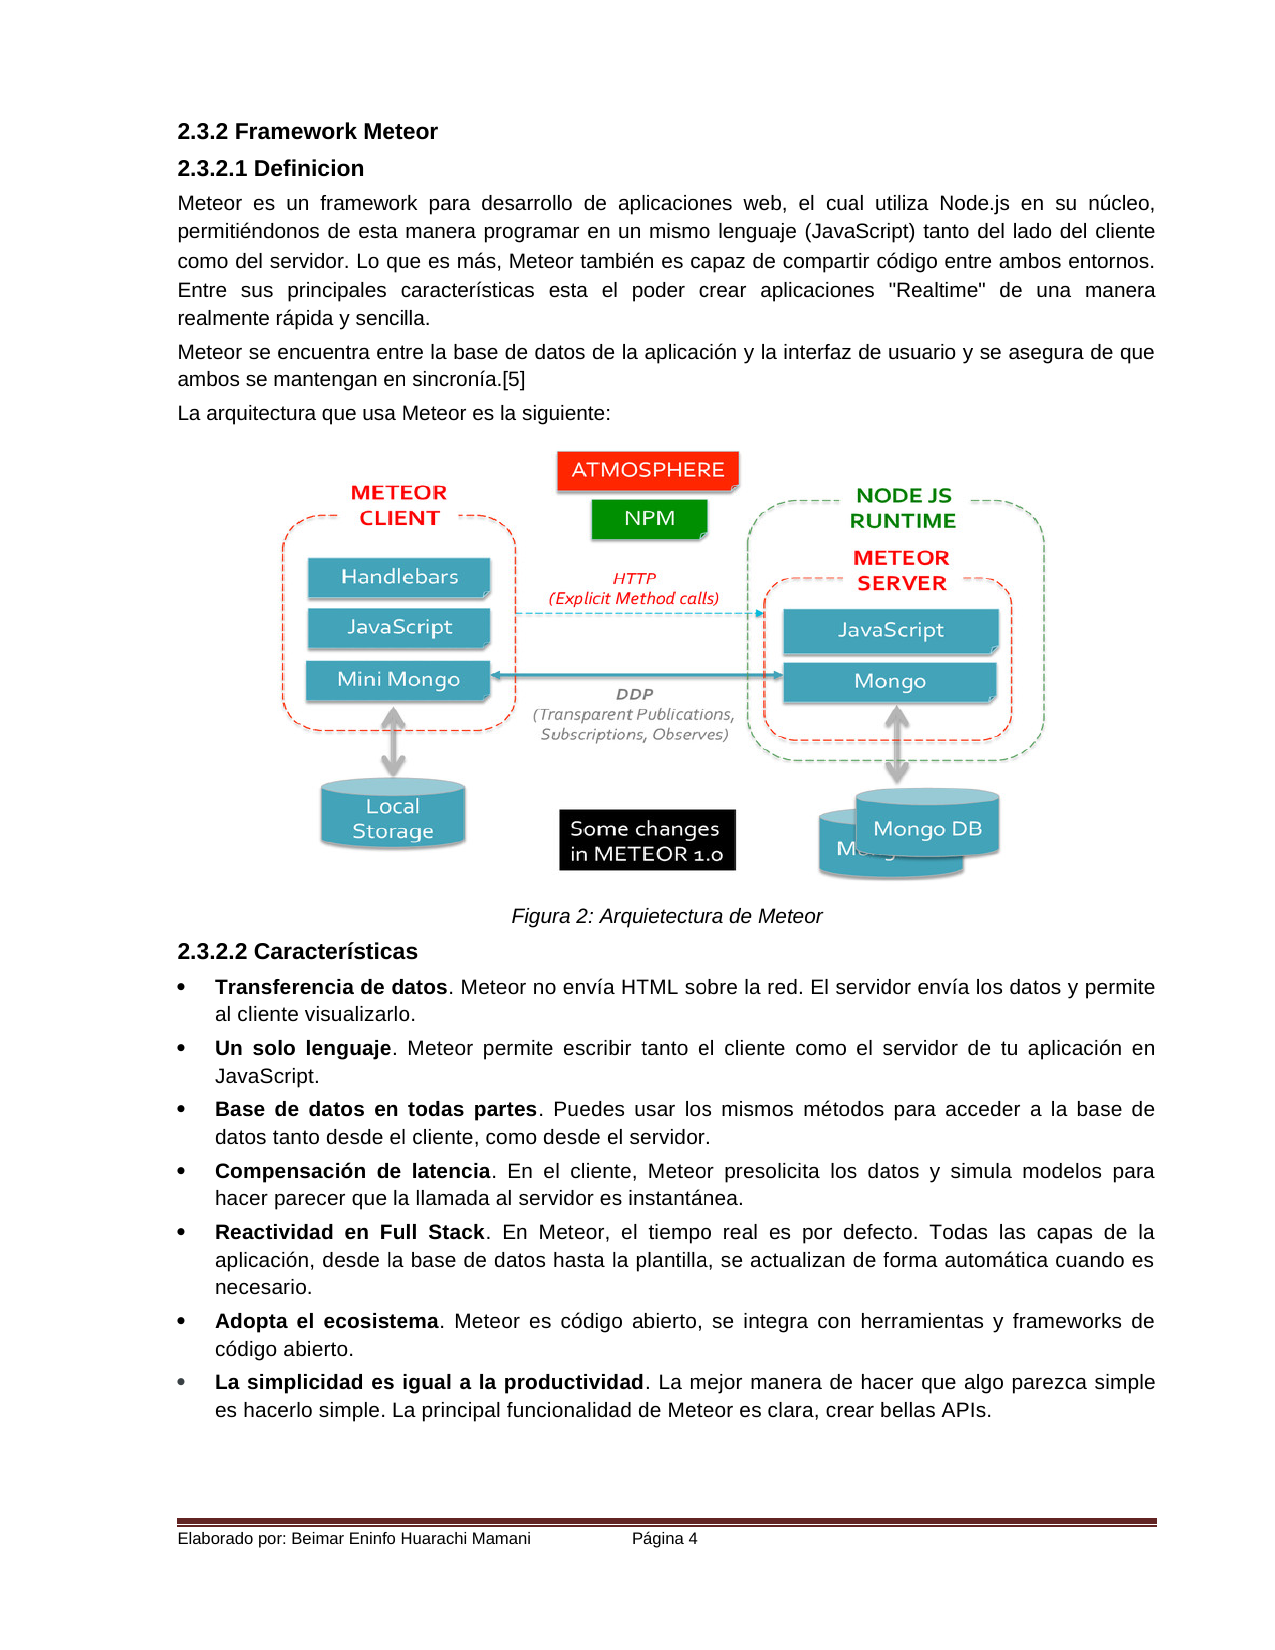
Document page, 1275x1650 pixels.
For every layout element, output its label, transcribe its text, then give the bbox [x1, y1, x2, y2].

list Transferencia de datos. Meteor no envía HTML sobre la red. El servidor envía los datos y permite al cliente visualizarlo. [177, 974, 1157, 1026]
list La simplicidad es igual a la productividad. La mejor manera de hacer que algo parezca simple es hacerlo simple. La principal funcionalidad de Meteor es clara, crear bellas APIs. [177, 1370, 1157, 1422]
subtitle 2.3.2 Framework Meteor [177, 118, 1157, 144]
list Compensación de latencia. En el cliente, Meteor presolicita los datos y simula modelos para hacer parecer que la llamada al servidor es instantánea. [177, 1158, 1157, 1210]
list Reactividad en Full Stack. En Meteor, el tiempo real es por defecto. Todas las capas de la aplicación, desde la base de datos hasta la plantilla, se actualizan de forma automática cuando es necesario. [177, 1220, 1157, 1299]
text La arquitectura que usa Meteor es la siguiente: [177, 401, 1157, 425]
list Adopta el ecosistema. Meteor es código abierto, se integra con herramientas y frameworks de código abierto. [177, 1309, 1157, 1360]
text Figura 2: Arquietectura de Meteor [177, 904, 1157, 928]
picture [224, 434, 1110, 894]
list Un solo lenguaje. Meteor permite escribir tanto el cliente como el servidor de tu aplicación en JavaScript. [177, 1036, 1157, 1087]
text Meteor es un framework para desarrollo de aplicaciones web, el cual utiliza Node.js en su núcleo, permitiéndonos de esta manera programar en un mismo lenguaje (JavaScript) tanto del lado del cliente como del servidor. Lo que es más, Meteor también es capaz de compartir código entre ambos entornos. Entre sus principales características esta el poder crear aplicaciones "Realtime" de una manera realmente rápida y sencilla. [177, 191, 1157, 330]
subtitle 2.3.2.2 Características [177, 938, 1157, 964]
subtitle 2.3.2.1 Definicion [177, 154, 1157, 181]
text Meteor se encuentra entre la base de datos de la aplicación y la interfaz de usuario y se asegura de que ambos se mantengan en sincronía.[5] [177, 339, 1157, 391]
list Base de datos en todas partes. Puedes usar los mismos métodos para acceder a la base de datos tanto desde el cliente, como desde el servidor. [177, 1097, 1157, 1149]
